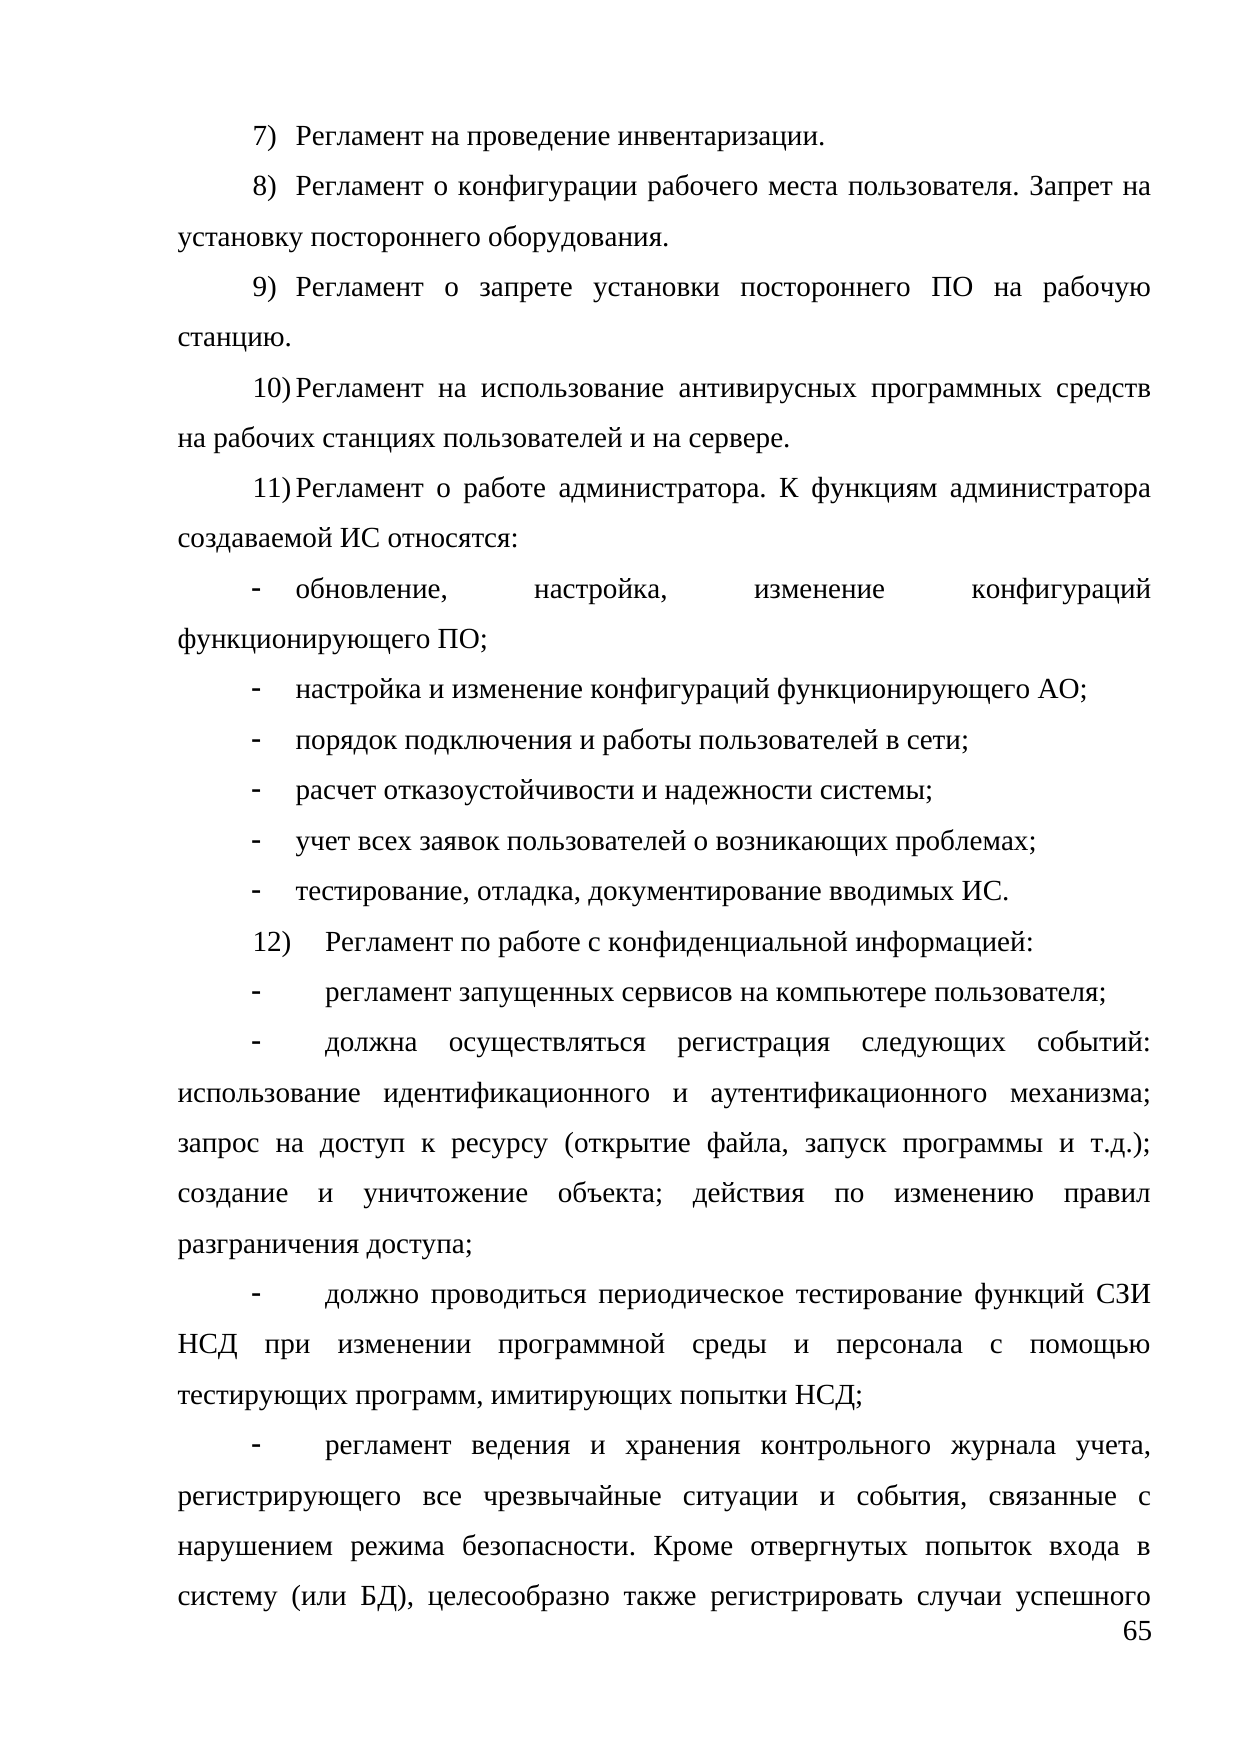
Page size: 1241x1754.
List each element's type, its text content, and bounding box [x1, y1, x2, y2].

list Регламент о запрете установки постороннего ПО на рабочую станцию. [177, 269, 1152, 353]
list Регламент о конфигурации рабочего места пользователя. Запрет на установку постороннего оборудования. [177, 168, 1152, 252]
list должна осуществляться регистрация следующих событий: использование идентификационного и аутентификационного механизма; запрос на доступ к ресурсу (открытие файла, запуск программы и т.д.); создание и уничтожение объекта; действия по изменению правил разграничения доступа; [177, 1024, 1152, 1259]
list настройка и изменение конфигураций функционирующего АО; [177, 672, 1152, 705]
list порядок подключения и работы пользователей в сети; [177, 722, 1152, 756]
list расчет отказоустойчивости и надежности системы; [177, 772, 1152, 806]
list Регламент о работе администратора. К функциям администратора создаваемой ИС относятся: [177, 470, 1152, 554]
list Регламент на использование антивирусных программных средств на рабочих станциях пользователей и на сервере. [177, 370, 1152, 453]
list учет всех заявок пользователей о возникающих проблемах; [177, 823, 1152, 857]
list обновление, настройка, изменение конфигураций функционирующего ПО; [177, 571, 1152, 655]
list должно проводиться периодическое тестирование функций СЗИ НСД при изменении программной среды и персонала с помощью тестирующих программ, имитирующих попытки НСД; [177, 1276, 1152, 1410]
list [177, 1427, 1152, 1612]
list Регламент на проведение инвентаризации. [177, 118, 1152, 152]
list Регламент по работе с конфиденциальной информацией: [177, 924, 1152, 957]
list регламент запущенных сервисов на компьютере пользователя; [177, 974, 1152, 1008]
list тестирование, отладка, документирование вводимых ИС. [177, 873, 1152, 907]
